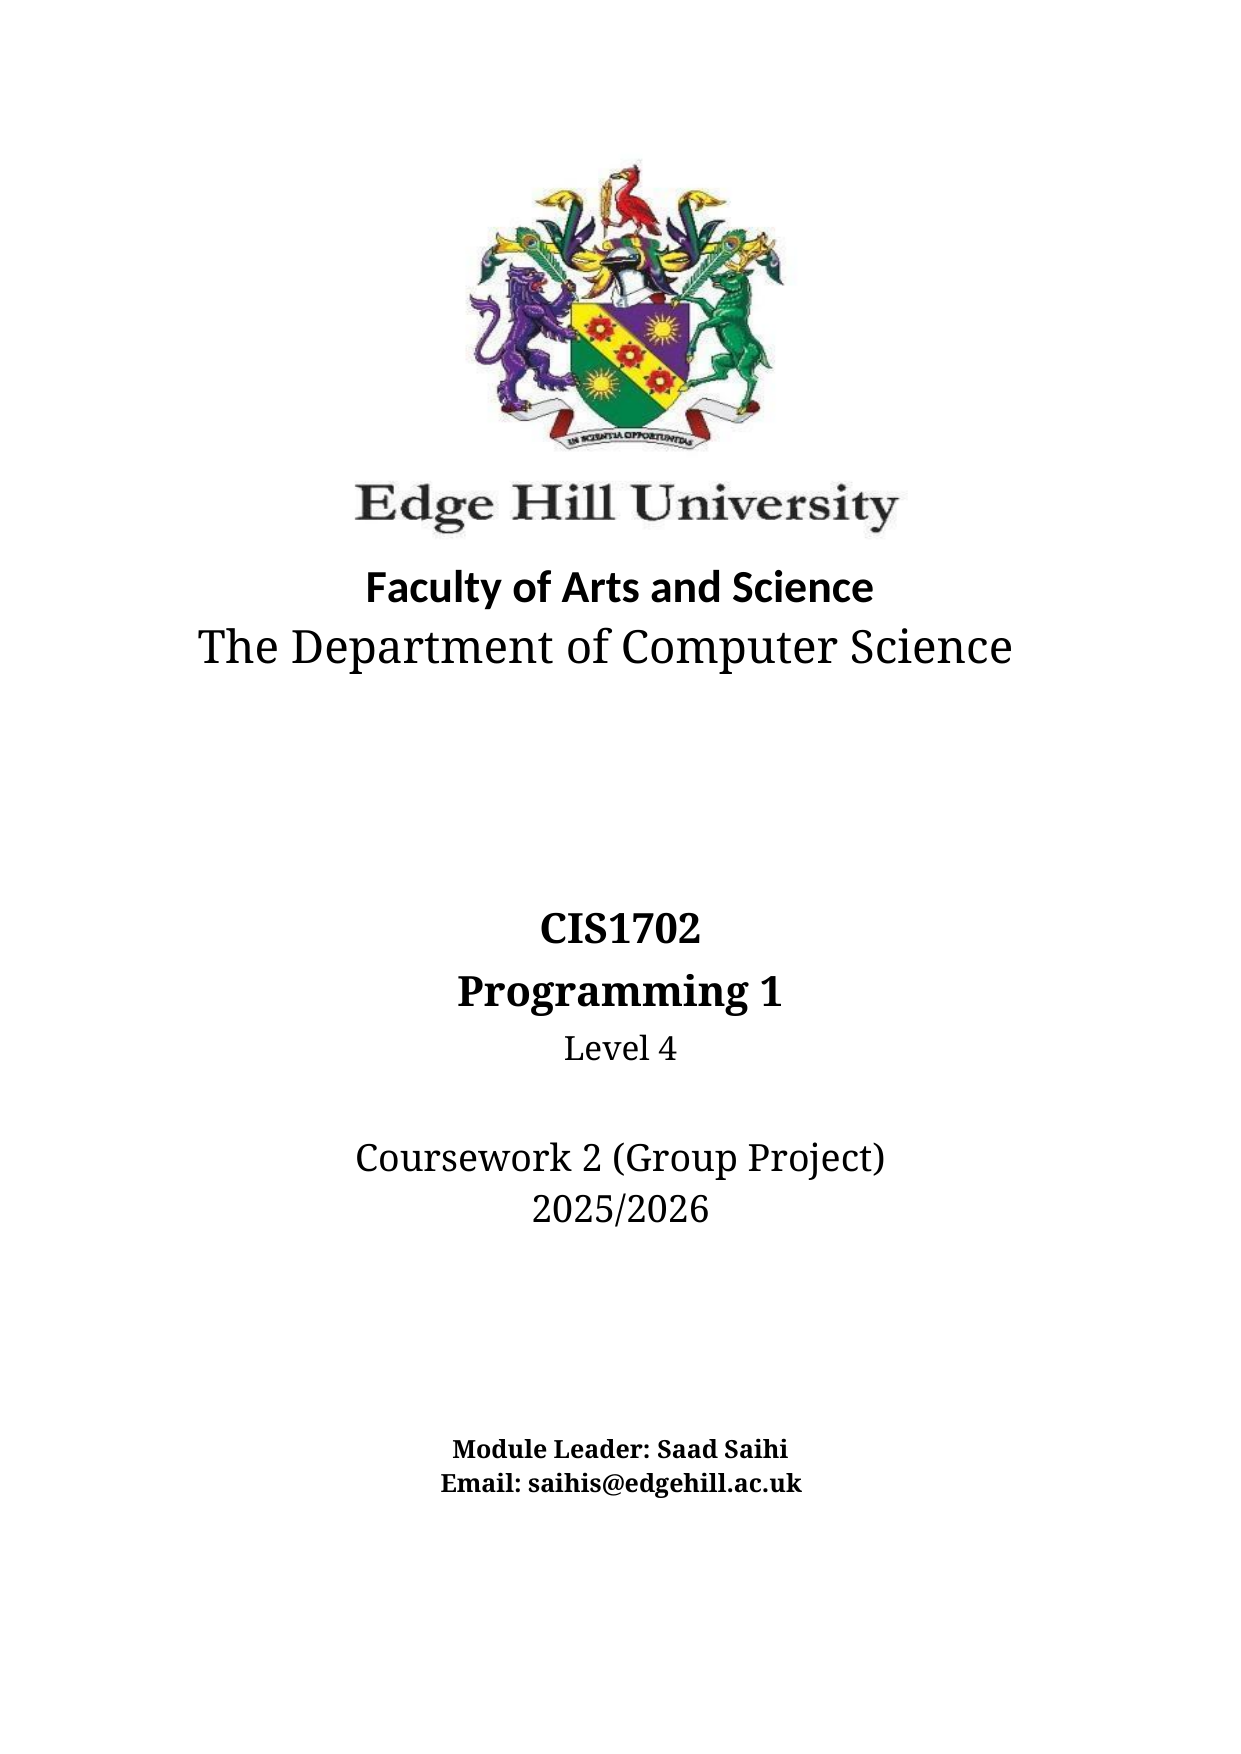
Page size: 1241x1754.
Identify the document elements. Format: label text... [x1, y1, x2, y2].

text 2025/2026 [179, 1182, 1061, 1233]
picture [311, 150, 930, 559]
text Coursework 2 (Group Project) [179, 1131, 1061, 1182]
subtitle CIS1702 [150, 898, 1090, 955]
text Level 4 [150, 1024, 1090, 1070]
text The Department of Computer Science [150, 614, 1061, 677]
text Module Leader: Saad Saihi [150, 1432, 1090, 1466]
text Email: saihis@edgehill.ac.uk [179, 1466, 1062, 1500]
subtitle Programming 1 [150, 961, 1090, 1018]
text Faculty of Arts and Science [150, 558, 1090, 614]
